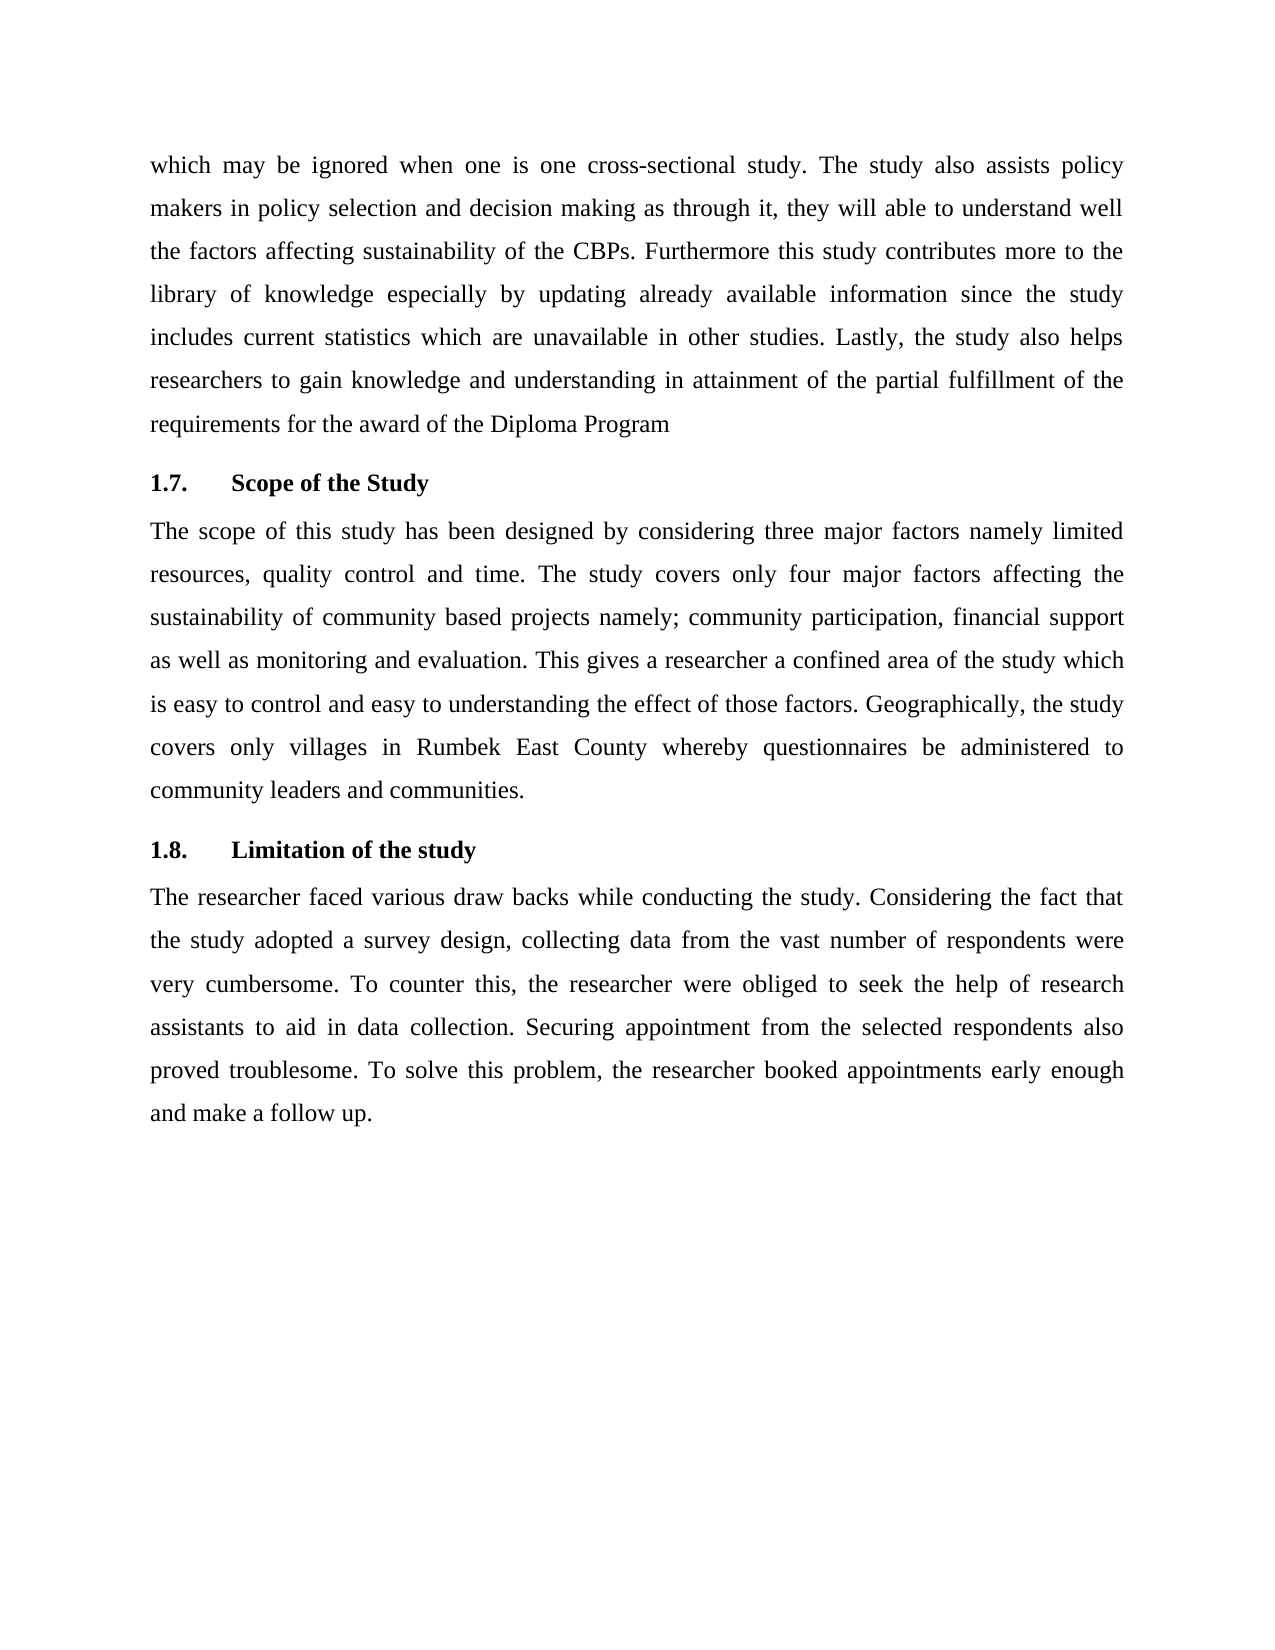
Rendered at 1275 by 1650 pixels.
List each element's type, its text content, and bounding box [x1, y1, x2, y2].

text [150, 150, 1125, 437]
text The scope of this study has been designed by considering three major factors namely limited resources, quality control and time. The study covers only four major factors affecting the sustainability of community based projects namely; community participation, financial support as well as monitoring and evaluation. This gives a researcher a confined area of the study which is easy to control and easy to understanding the effect of those factors. Geographically, the study covers only villages in Rumbek East County whereby questionnaires be administered to community leaders and communities. [150, 516, 1125, 804]
list Scope of the Study [150, 468, 1125, 497]
text The researcher faced various draw backs while conducting the study. Considering the fact that the study adopted a survey design, collecting data from the vast number of respondents were very cumbersome. To counter this, the researcher were obliged to seek the help of research assistants to aid in data collection. Securing appointment from the selected respondents also proved troublesome. To solve this problem, the researcher booked appointments early enough and make a follow up. [150, 882, 1125, 1127]
list Limitation of the study [150, 835, 1125, 863]
